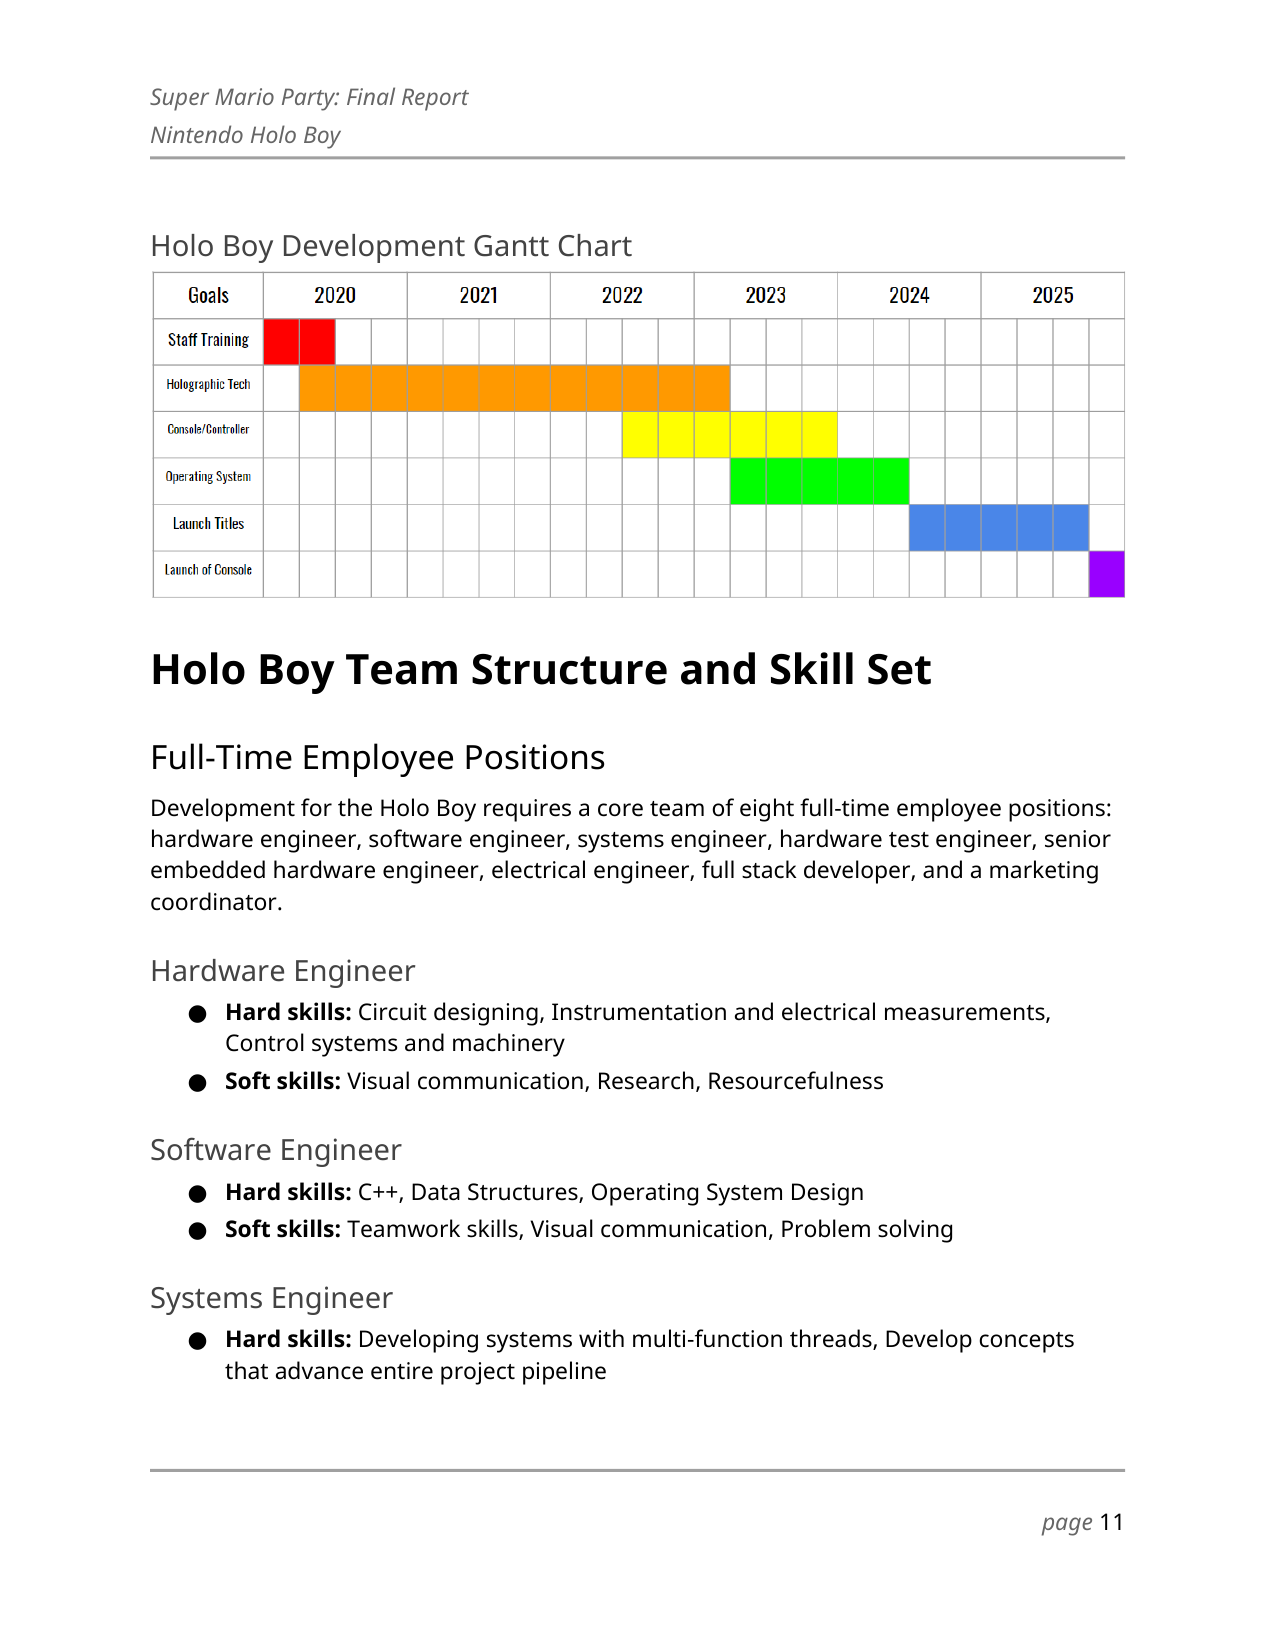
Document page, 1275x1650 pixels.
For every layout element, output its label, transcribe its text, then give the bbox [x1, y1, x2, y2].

list Hard skills: Developing systems with multi-function threads, Develop concepts that advance entire project pipeline [187, 1323, 1121, 1386]
list Hard skills: Circuit designing, Instrumentation and electrical measurements, Control systems and machinery [187, 996, 1121, 1059]
subtitle Holo Boy Development Gantt Chart [150, 225, 1121, 265]
subtitle Hardware Engineer [150, 950, 1121, 990]
list Soft skills: Visual communication, Research, Resourcefulness [187, 1065, 1121, 1096]
subtitle Holo Boy Team Structure and Skill Set [150, 640, 1125, 696]
list Hard skills: C++, Data Structures, Operating System Design [187, 1175, 1121, 1207]
subtitle Full-Time Employee Positions [150, 734, 1125, 779]
subtitle Software Engineer [150, 1129, 1121, 1169]
list Soft skills: Teamwork skills, Visual communication, Problem solving [187, 1213, 1121, 1244]
subtitle Systems Engineer [150, 1277, 1121, 1317]
picture [150, 271, 1125, 598]
text Development for the Holo Boy requires a core team of eight full-time employee positions: hardware engineer, software engineer, systems engineer, hardware test engineer, senior embedded hardware engineer, electrical engineer, full stack developer, and a marketing coordinator. [150, 792, 1121, 917]
